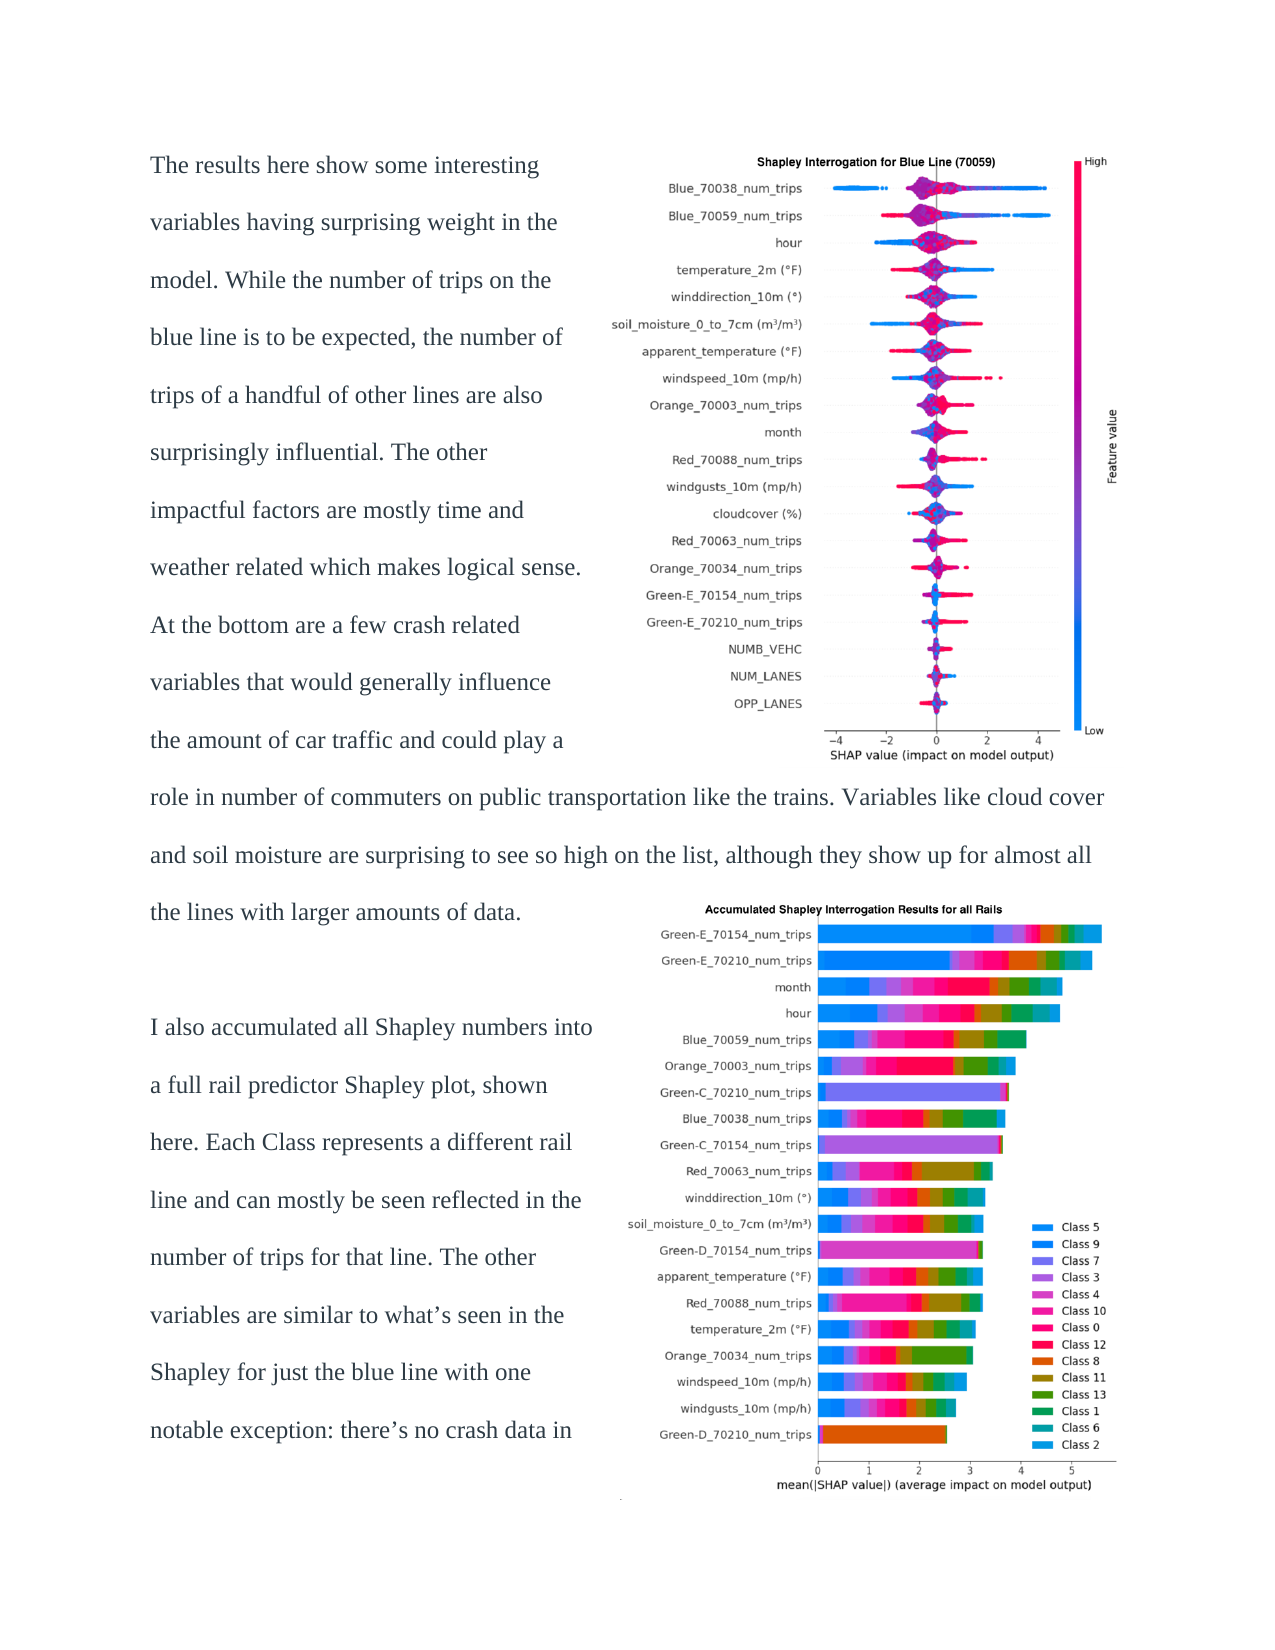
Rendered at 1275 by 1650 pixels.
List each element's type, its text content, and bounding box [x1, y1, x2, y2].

picture [606, 150, 1125, 768]
picture [620, 899, 1123, 1500]
